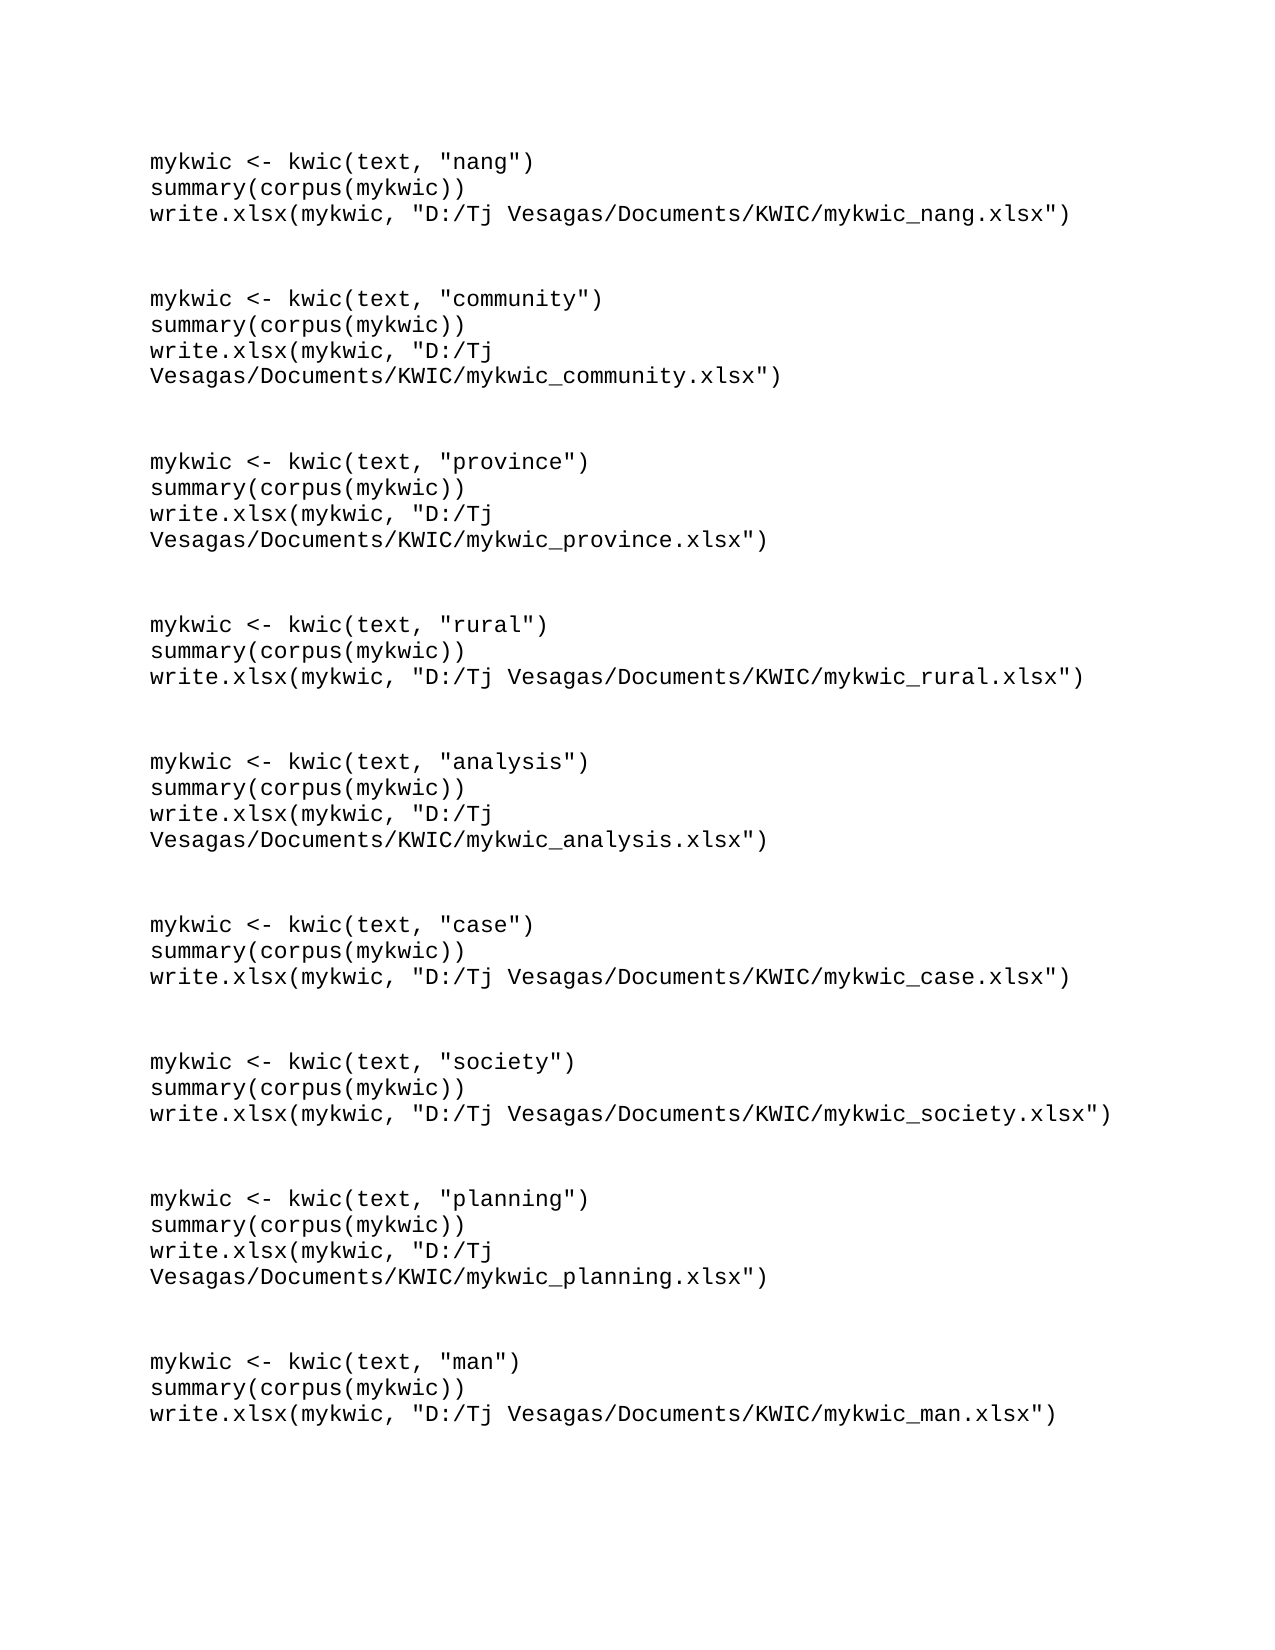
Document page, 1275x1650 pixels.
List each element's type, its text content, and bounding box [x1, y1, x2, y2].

text mykwic <- kwic(text, "man") summary(corpus(mykwic)) write.xlsx(mykwic, "D:/Tj Vesagas/Documents/KWIC/mykwic_man.xlsx") [150, 1350, 1125, 1428]
text mykwic <- kwic(text, "planning") summary(corpus(mykwic)) write.xlsx(mykwic, "D:/Tj Vesagas/Documents/KWIC/mykwic_planning.xlsx") [150, 1187, 1125, 1291]
text mykwic <- kwic(text, "rural") summary(corpus(mykwic)) write.xlsx(mykwic, "D:/Tj Vesagas/Documents/KWIC/mykwic_rural.xlsx") [150, 613, 1125, 691]
text mykwic <- kwic(text, "society") summary(corpus(mykwic)) write.xlsx(mykwic, "D:/Tj Vesagas/Documents/KWIC/mykwic_society.xlsx") [150, 1050, 1125, 1128]
text mykwic <- kwic(text, "analysis") summary(corpus(mykwic)) write.xlsx(mykwic, "D:/Tj Vesagas/Documents/KWIC/mykwic_analysis.xlsx") [150, 750, 1125, 854]
text mykwic <- kwic(text, "case") summary(corpus(mykwic)) write.xlsx(mykwic, "D:/Tj Vesagas/Documents/KWIC/mykwic_case.xlsx") [150, 913, 1125, 991]
text mykwic <- kwic(text, "community") summary(corpus(mykwic)) write.xlsx(mykwic, "D:/Tj Vesagas/Documents/KWIC/mykwic_community.xlsx") [150, 287, 1125, 391]
text mykwic <- kwic(text, "province") summary(corpus(mykwic)) write.xlsx(mykwic, "D:/Tj Vesagas/Documents/KWIC/mykwic_province.xlsx") [150, 450, 1125, 554]
text mykwic <- kwic(text, "nang") summary(corpus(mykwic)) write.xlsx(mykwic, "D:/Tj Vesagas/Documents/KWIC/mykwic_nang.xlsx") [150, 150, 1125, 228]
